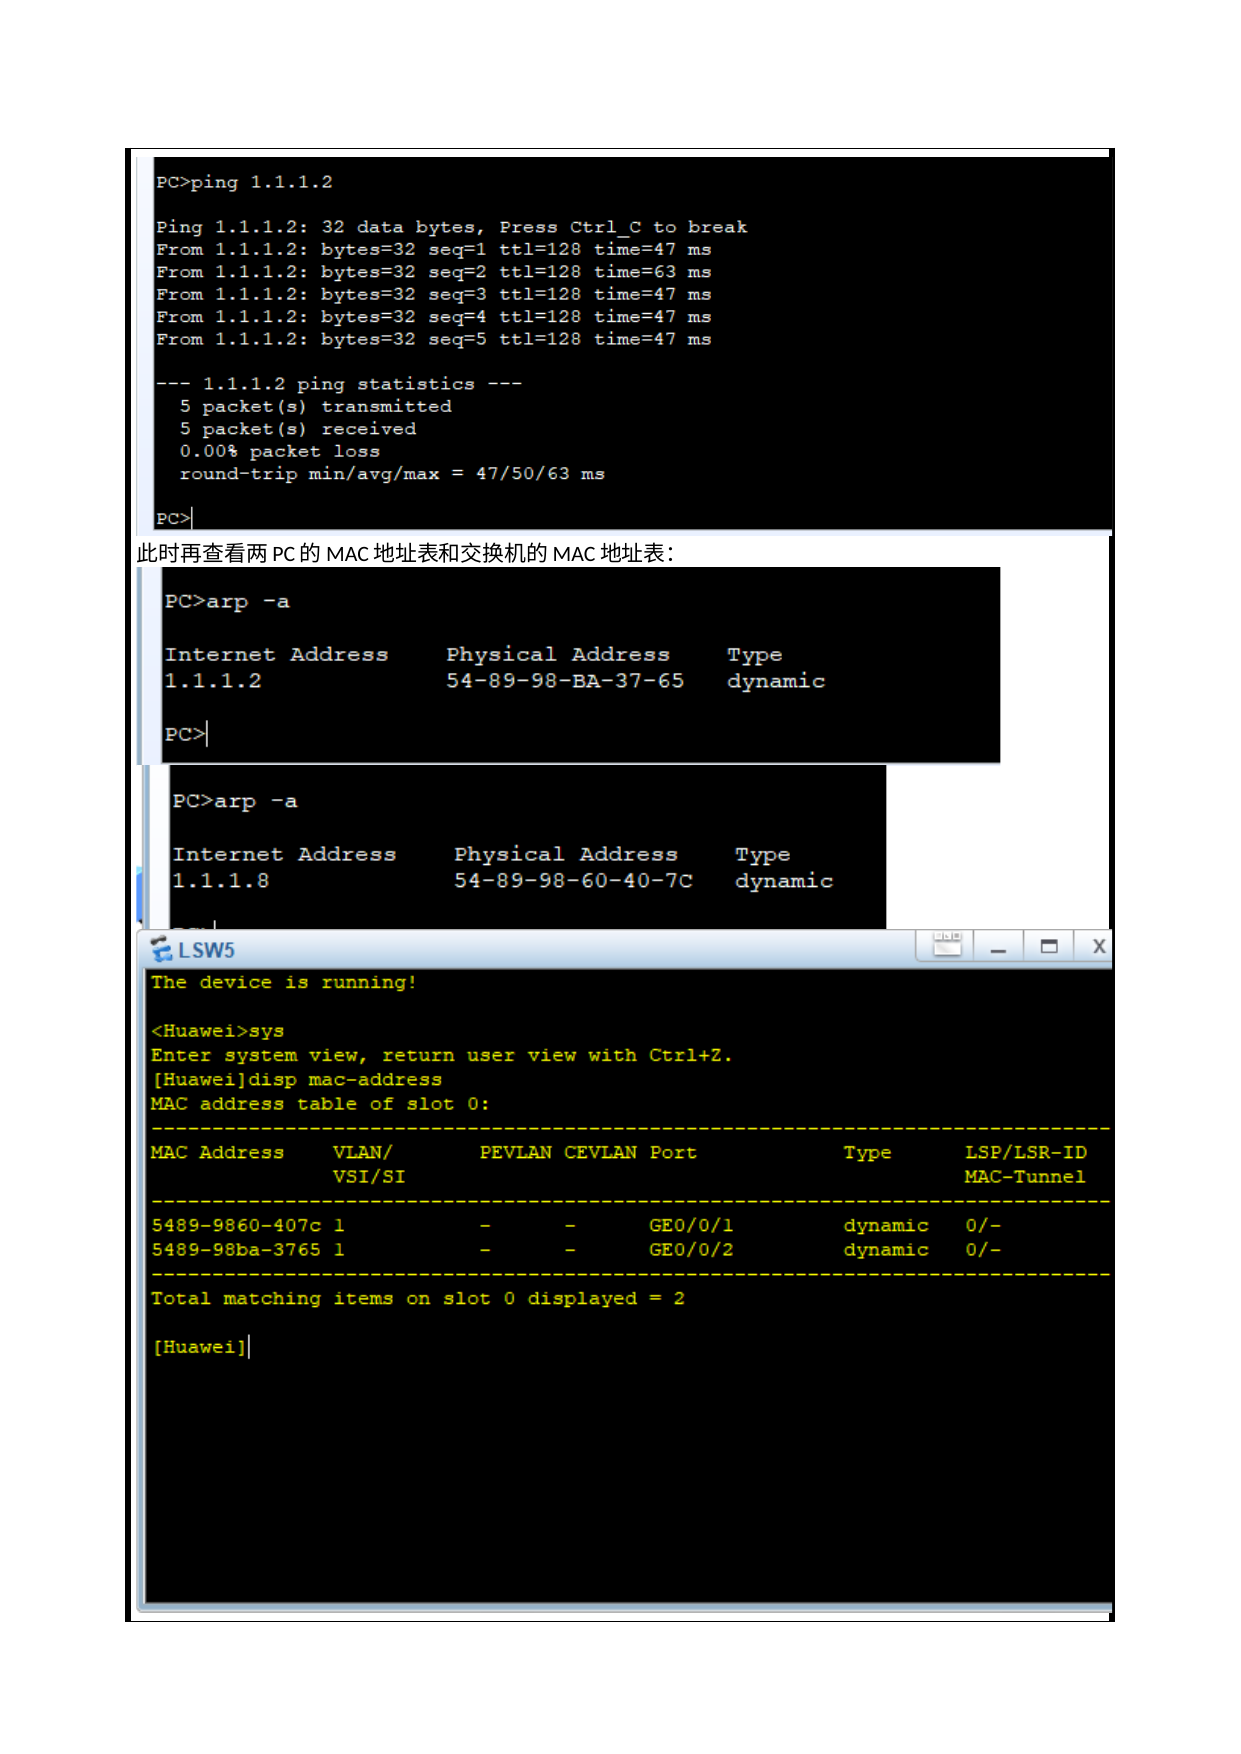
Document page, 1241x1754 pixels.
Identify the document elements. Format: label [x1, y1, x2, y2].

table_cell [131, 149, 1109, 1621]
picture [136, 157, 1113, 536]
picture [136, 567, 1113, 1613]
